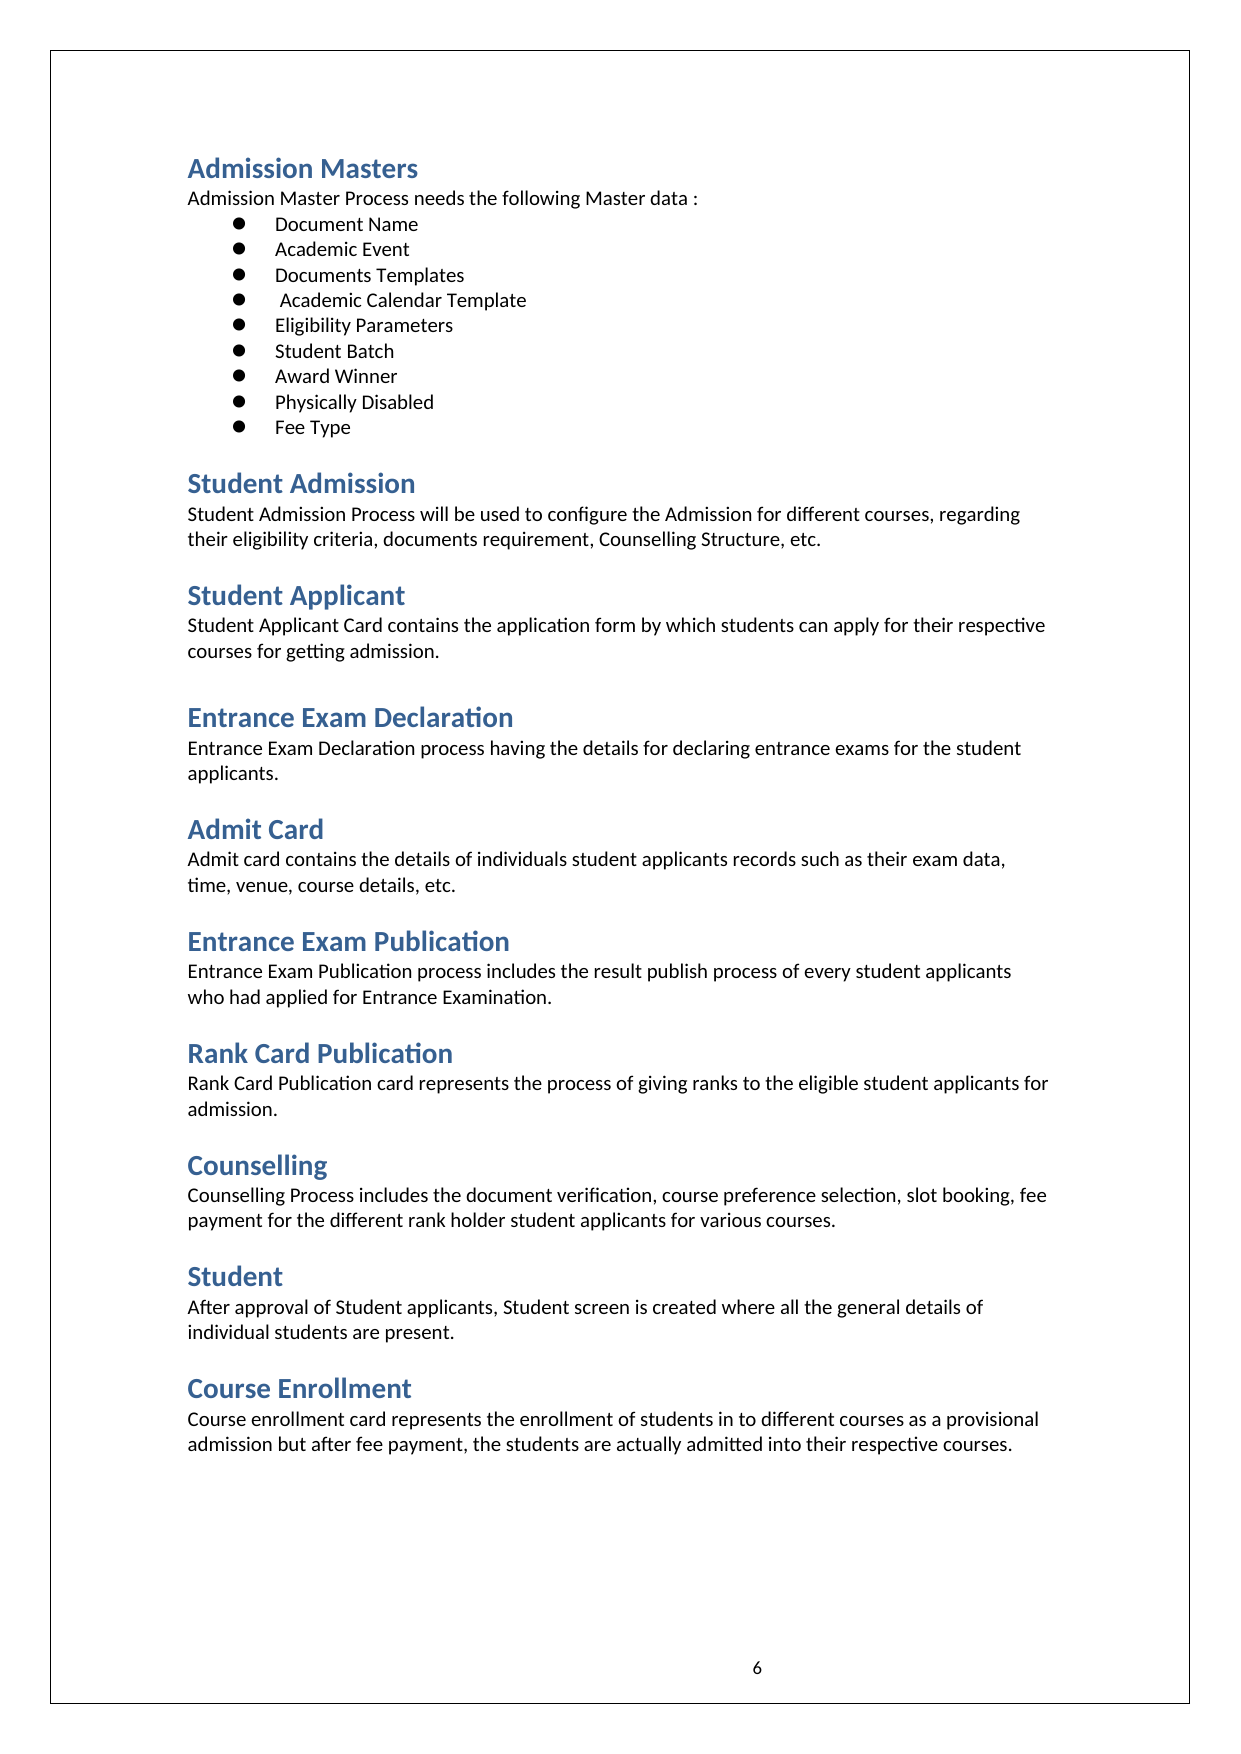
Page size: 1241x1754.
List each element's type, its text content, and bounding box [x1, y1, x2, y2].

list Student Admission [187, 465, 1053, 501]
list Eligibility Parameters [231, 313, 1053, 338]
list Admission Masters [187, 150, 1053, 186]
list Document Name [231, 211, 1053, 236]
list Rank Card Publication [187, 1035, 1053, 1070]
list Physically Disabled [231, 389, 1053, 414]
list Entrance Exam Publication [187, 923, 1053, 958]
list Academic Calendar Template [231, 287, 1053, 313]
list Academic Event [231, 236, 1053, 262]
list Documents Templates [231, 262, 1053, 287]
list Counselling Process includes the document verification, course preference selection, slot booking, fee payment for the different rank holder student applicants for various courses. [187, 1182, 1053, 1233]
list Award Winner [231, 363, 1053, 389]
list Admit Card [187, 811, 1053, 847]
list After approval of Student applicants, Student screen is created where all the general details of individual students are present. [187, 1294, 1053, 1345]
list Counselling [187, 1147, 1053, 1182]
list Entrance Exam Publication process includes the result publish process of every student applicants who had applied for Entrance Examination. [187, 958, 1053, 1009]
list Fee Type [231, 414, 1053, 440]
list Student Batch [231, 338, 1053, 363]
list Course enrollment card represents the enrollment of students in to different courses as a provisional admission but after fee payment, the students are actually admitted into their respective courses. [187, 1406, 1053, 1457]
list Course Enrollment [187, 1370, 1053, 1406]
list Entrance Exam Declaration [187, 699, 1053, 735]
list Admit card contains the details of individuals student applicants records such as their exam data, time, venue, course details, etc. [187, 847, 1053, 897]
list Admission Master Process needs the following Master data : [187, 186, 1053, 211]
list Rank Card Publication card represents the process of giving ranks to the eligible student applicants for admission. [187, 1070, 1053, 1121]
list Entrance Exam Declaration process having the details for declaring entrance exams for the student applicants. [187, 735, 1053, 786]
list Student Admission Process will be used to configure the Admission for different courses, regarding their eligibility criteria, documents requirement, Counselling Structure, etc. [187, 501, 1053, 552]
list Student [187, 1258, 1053, 1294]
list Student Applicant [187, 577, 1053, 613]
list Student Applicant Card contains the application form by which students can apply for their respective courses for getting admission. [187, 613, 1053, 663]
